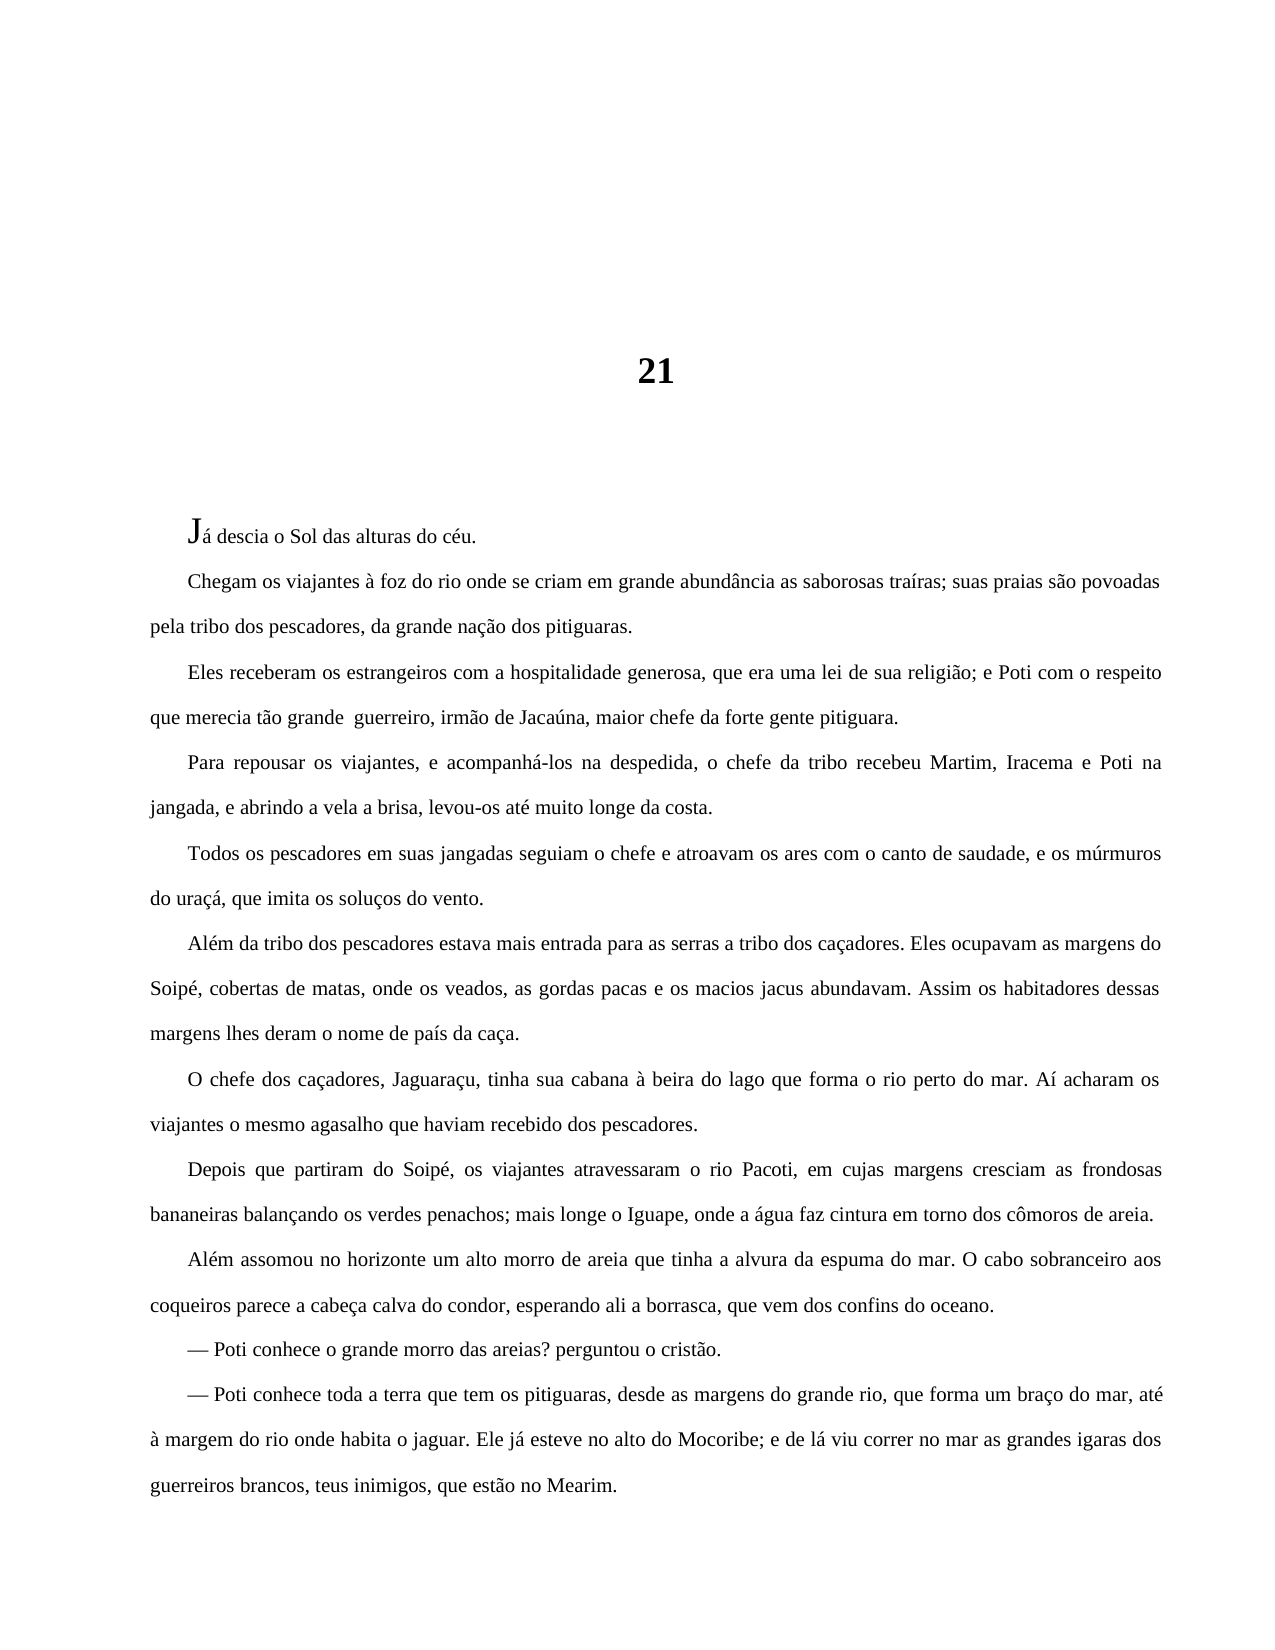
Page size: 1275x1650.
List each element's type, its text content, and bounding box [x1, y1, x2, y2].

text Eles receberam os estrangeiros com a hospitalidade generosa, que era uma lei de sua religião; e Poti com o respeito que merecia tão grande guerreiro, irmão de Jacaúna, maior chefe da forte gente pitiguara. [150, 660, 1162, 729]
text Para repousar os viajantes, e acompanhá-los na despedida, o chefe da tribo recebeu Martim, Iracema e Poti na jangada, e abrindo a vela a brisa, levou-os até muito longe da costa. [150, 750, 1162, 819]
list Poti conhece toda a terra que tem os pitiguaras, desde as margens do grande rio, que forma um braço do mar, até à margem do rio onde habita o jaguar. Ele já esteve no alto do Mocoribe; e de lá viu correr no mar as grandes igaras dos guerreiros brancos, teus inimigos, que estão no Mearim. [150, 1382, 1163, 1497]
list Poti conhece o grande morro das areias? perguntou o cristão. [187, 1338, 1175, 1362]
text Chegam os viajantes à foz do rio onde se criam em grande abundância as saborosas traíras; suas praias são povoadas pela tribo dos pescadores, da grande nação dos pitiguaras. [150, 569, 1162, 638]
text Além assomou no horizonte um alto morro de areia que tinha a alvura da espuma do mar. O cabo sobranceiro aos coqueiros parece a cabeça calva do condor, esperando ali a borrasca, que vem dos confins do oceano. [150, 1247, 1163, 1317]
text Todos os pescadores em suas jangadas seguiam o chefe e atroavam os ares com o canto de saudade, e os múrmuros do uraçá, que imita os soluços do vento. [150, 841, 1163, 910]
text Depois que partiram do Soipé, os viajantes atravessaram o rio Pacoti, em cujas margens cresciam as frondosas bananeiras balançando os verdes penachos; mais longe o Iguape, onde a água faz cintura em torno dos cômoros de areia. [150, 1157, 1162, 1226]
subtitle 21 [225, 349, 1087, 392]
text O chefe dos caçadores, Jaguaraçu, tinha sua cabana à beira do lago que forma o rio perto do mar. Aí acharam os viajantes o mesmo agasalho que haviam recebido dos pescadores. [150, 1067, 1161, 1136]
text Já descia o Sol das alturas do céu. [187, 509, 1175, 552]
text Além da tribo dos pescadores estava mais entrada para as serras a tribo dos caçadores. Eles ocupavam as margens do Soipé, cobertas de matas, onde os veados, as gordas pacas e os macios jacus abundavam. Assim os habitadores dessas margens lhes deram o nome de país da caça. [150, 931, 1162, 1045]
